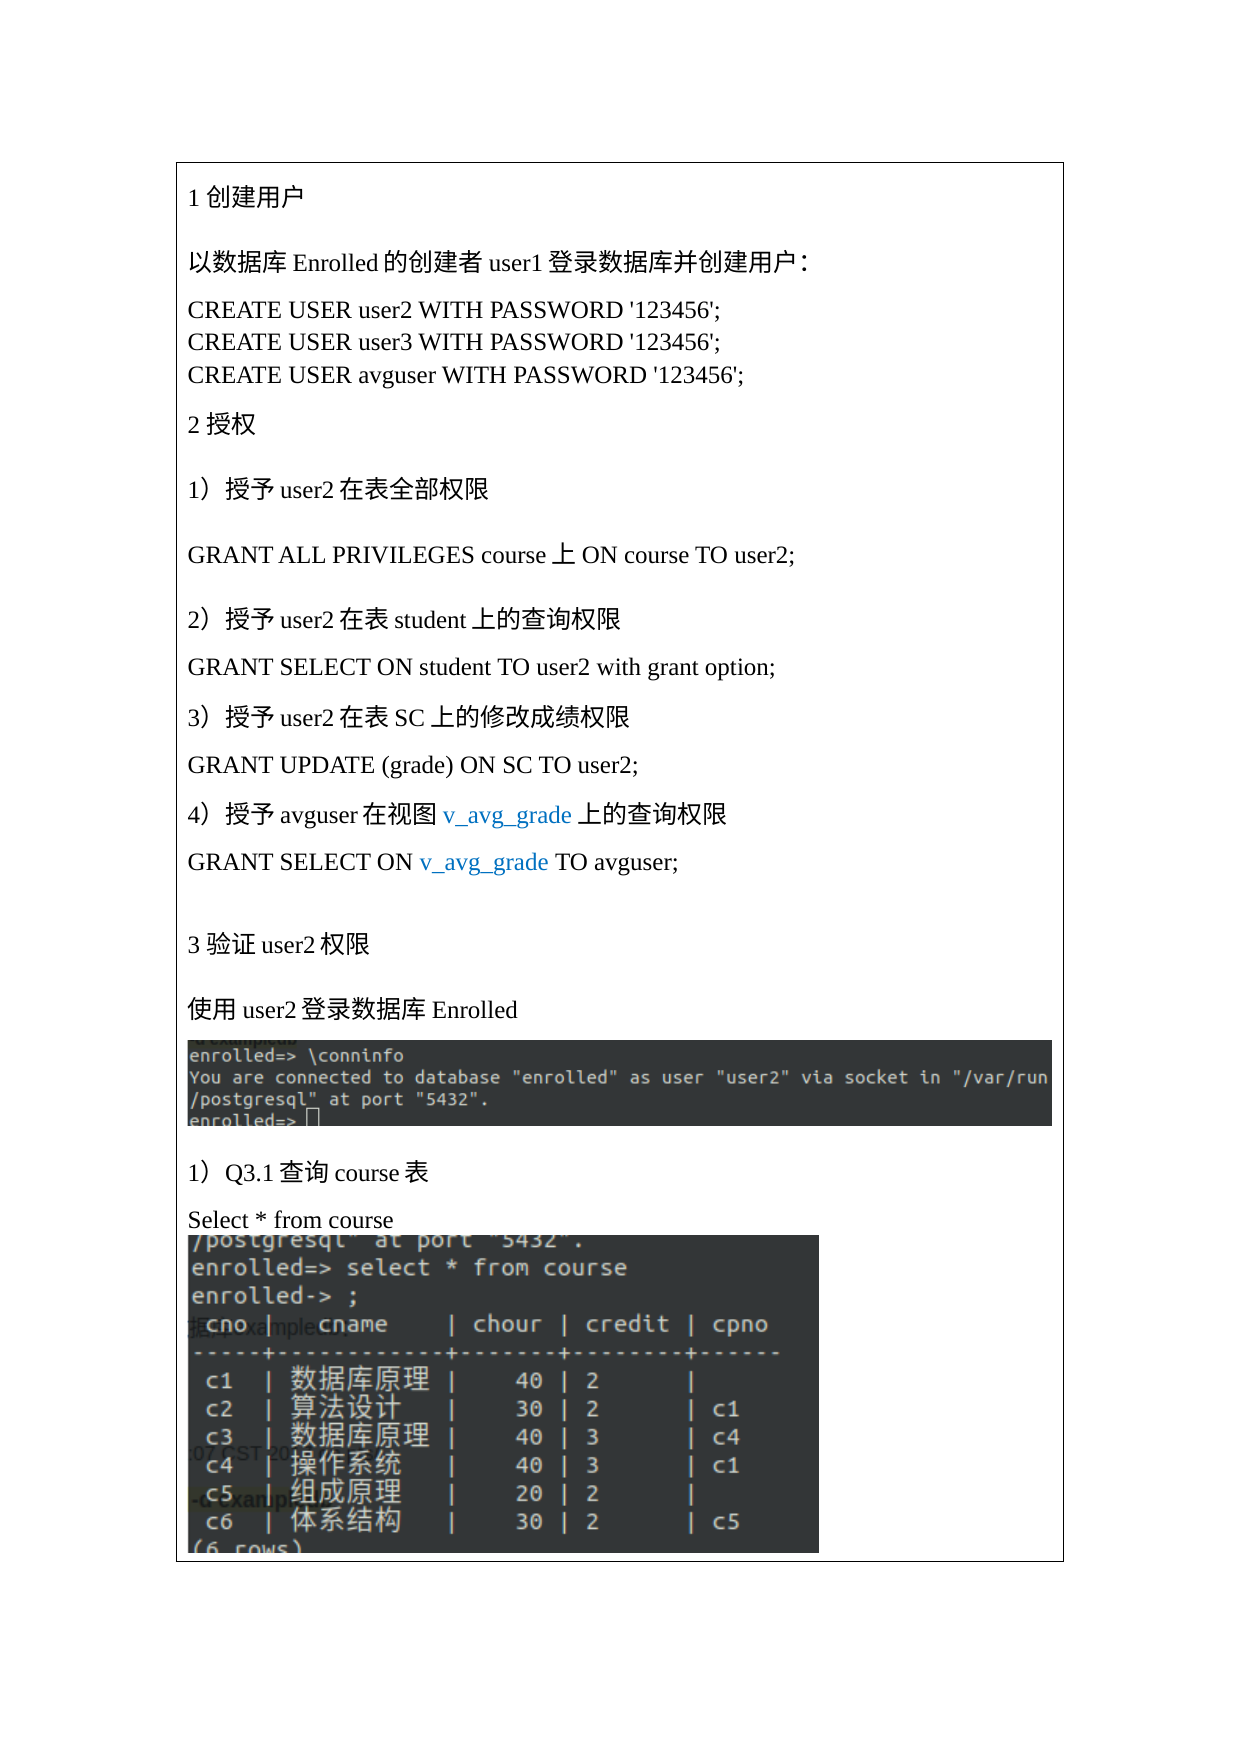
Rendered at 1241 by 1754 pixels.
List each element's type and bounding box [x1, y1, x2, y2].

picture [187, 1040, 1052, 1126]
table_cell [177, 163, 1063, 1561]
picture [187, 1235, 819, 1553]
